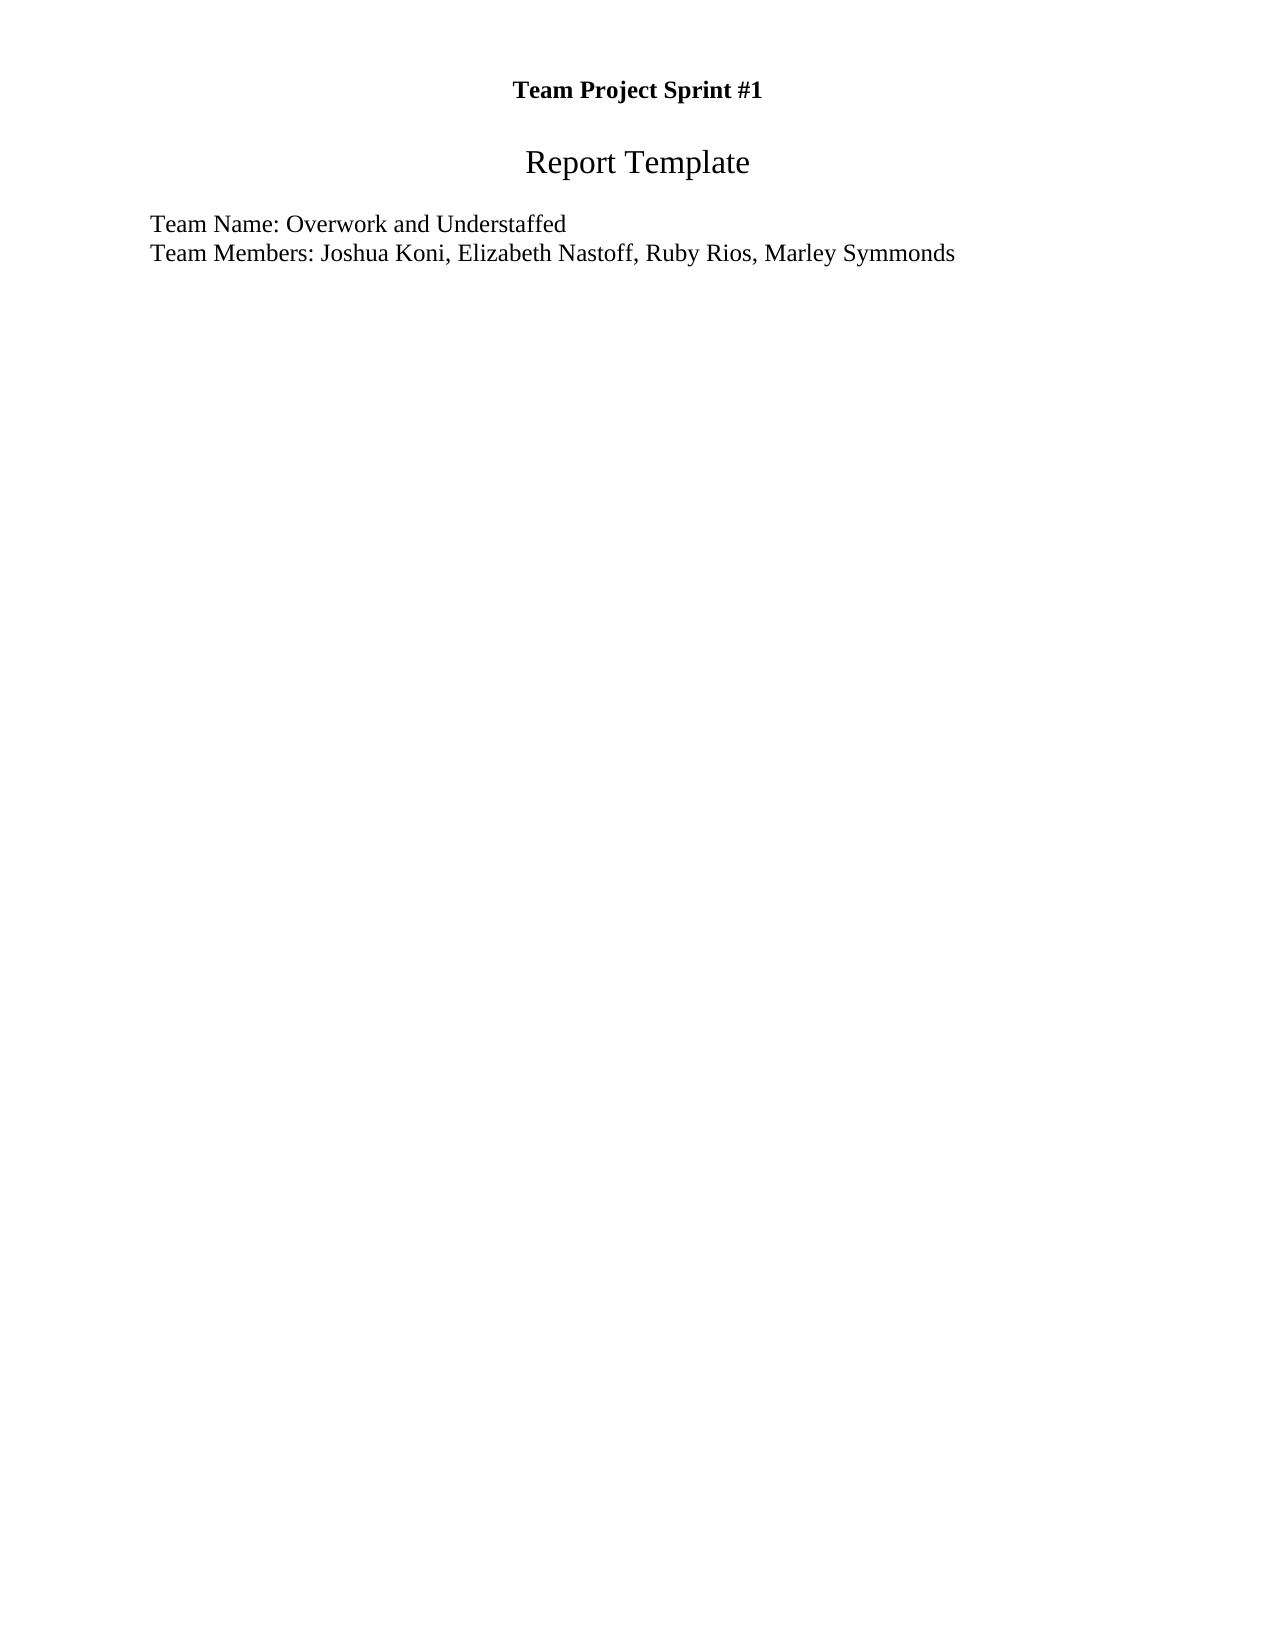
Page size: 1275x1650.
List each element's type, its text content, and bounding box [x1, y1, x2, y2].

text Team Name: Overwork and Understaffed [150, 209, 1200, 238]
text Report Template [75, 142, 1200, 180]
text Team Members: Joshua Koni, Elizabeth Nastoff, Ruby Rios, Marley Symmonds [150, 238, 1200, 267]
text Team Project Sprint #1 [75, 75, 1200, 104]
